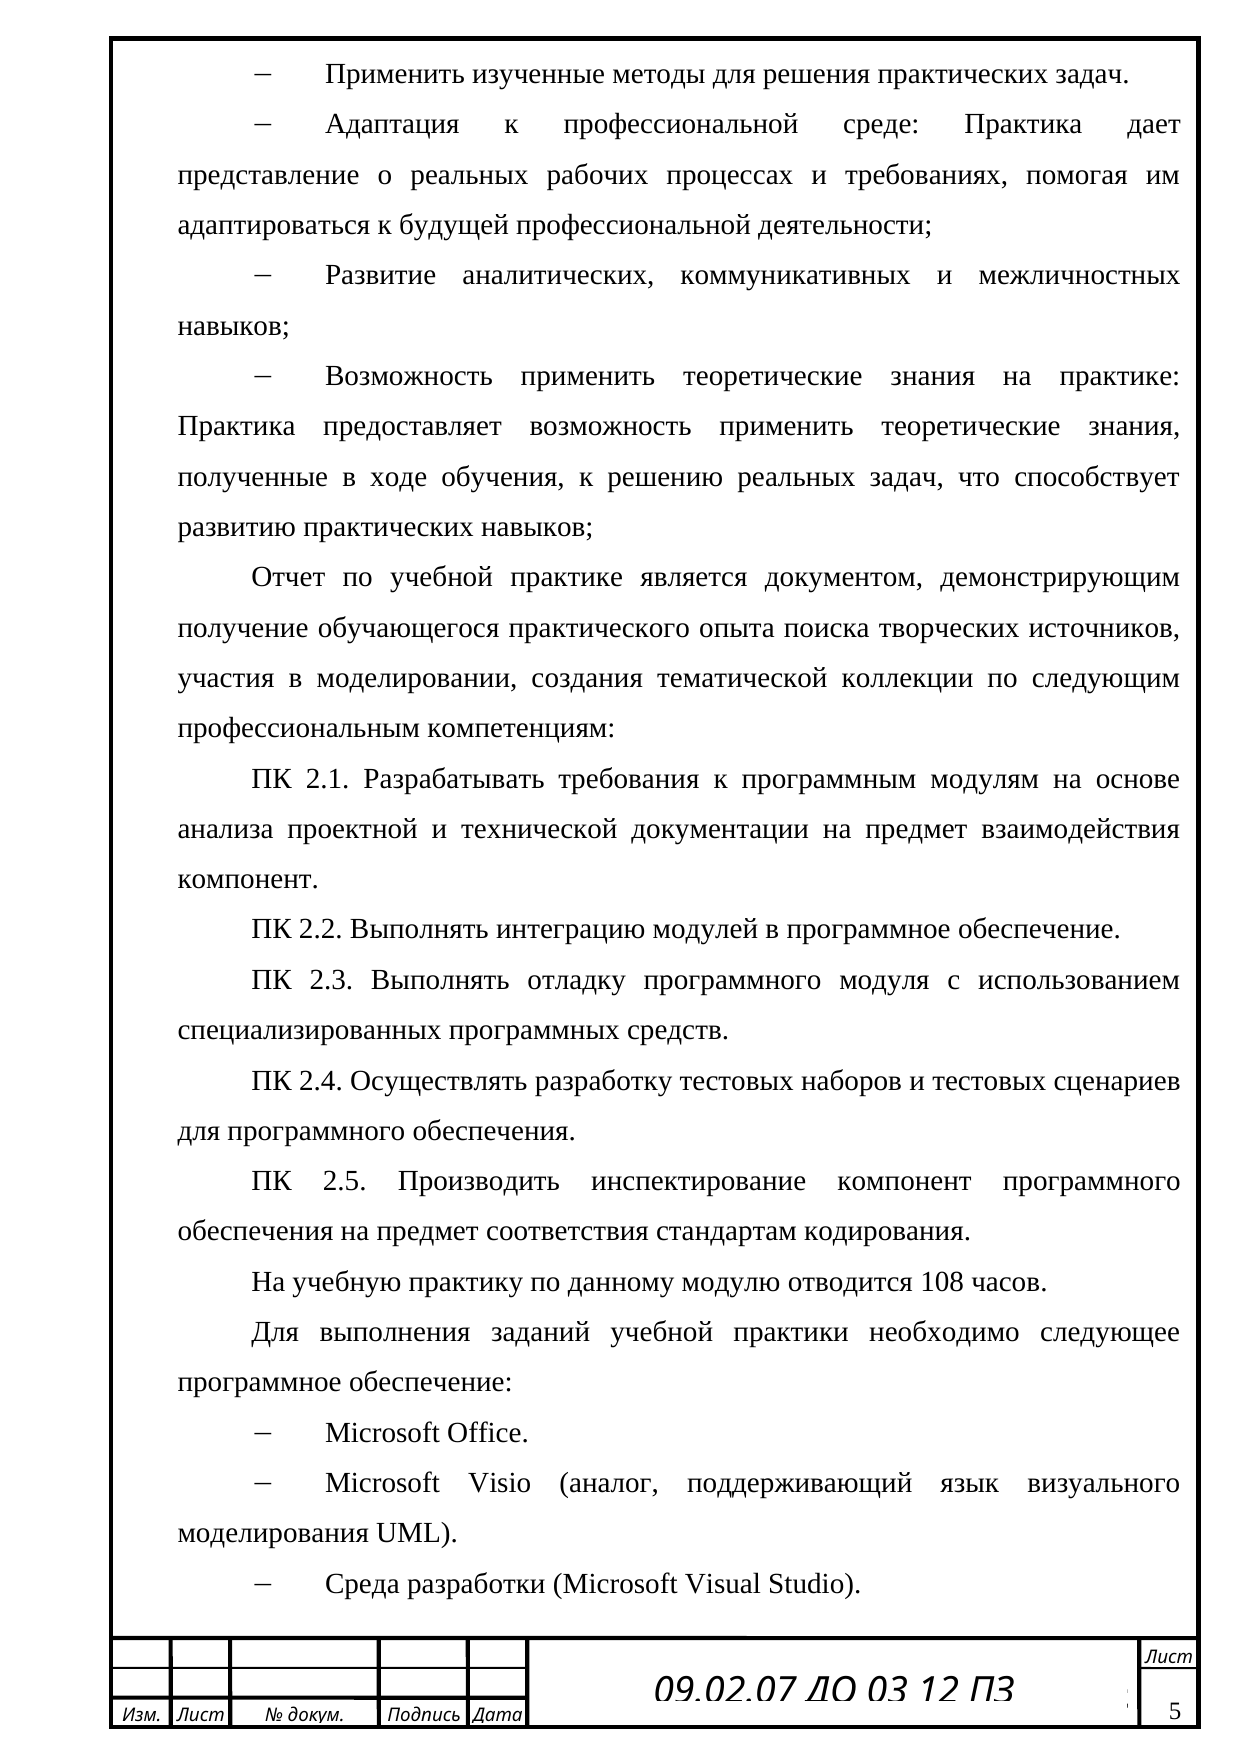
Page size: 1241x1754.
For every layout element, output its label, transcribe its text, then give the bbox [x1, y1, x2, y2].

text ПК 2.4. Осуществлять разработку тестовых наборов и тестовых сценариев для программного обеспечения. [177, 1063, 1181, 1146]
text Отчет по учебной практике является документом, демонстрирующим получение обучающегося практического опыта поиска творческих источников, участия в моделировании, создания тематической коллекции по следующим профессиональным компетенциям: [177, 559, 1181, 744]
text Microsoft Office. [177, 1415, 1181, 1448]
text ПК 2.1. Разрабатывать требования к программным модулям на основе анализа проектной и технической документации на предмет взаимодействия компонент. [177, 761, 1181, 895]
text ПК 2.2. Выполнять интеграцию модулей в программное обеспечение. [177, 912, 1181, 945]
text ПК 2.3. Выполнять отладку программного модуля с использованием специализированных программных средств. [177, 962, 1181, 1046]
text ПК 2.5. Производить инспектирование компонент программного обеспечения на предмет соответствия стандартам кодирования. [177, 1163, 1181, 1247]
text Среда разработки (Microsoft Visual Studio). [177, 1566, 1181, 1599]
text Microsoft Visio (аналог, поддерживающий язык визуального моделирования UML). [177, 1465, 1181, 1549]
text Возможность применить теоретические знания на практике: Практика предоставляет возможность применить теоретические знания, полученные в ходе обучения, к решению реальных задач, что способствует развитию практических навыков; [177, 358, 1181, 543]
text Применить изученные методы для решения практических задач. [177, 56, 1181, 89]
text Развитие аналитических, коммуникативных и межличностных навыков; [177, 257, 1181, 341]
text Адаптация к профессиональной среде: Практика дает представление о реальных рабочих процессах и требованиях, помогая им адаптироваться к будущей профессиональной деятельности; [177, 106, 1181, 241]
text На учебную практику по данному модулю отводится 108 часов. [177, 1264, 1181, 1297]
text Для выполнения заданий учебной практики необходимо следующее программное обеспечение: [177, 1314, 1181, 1398]
